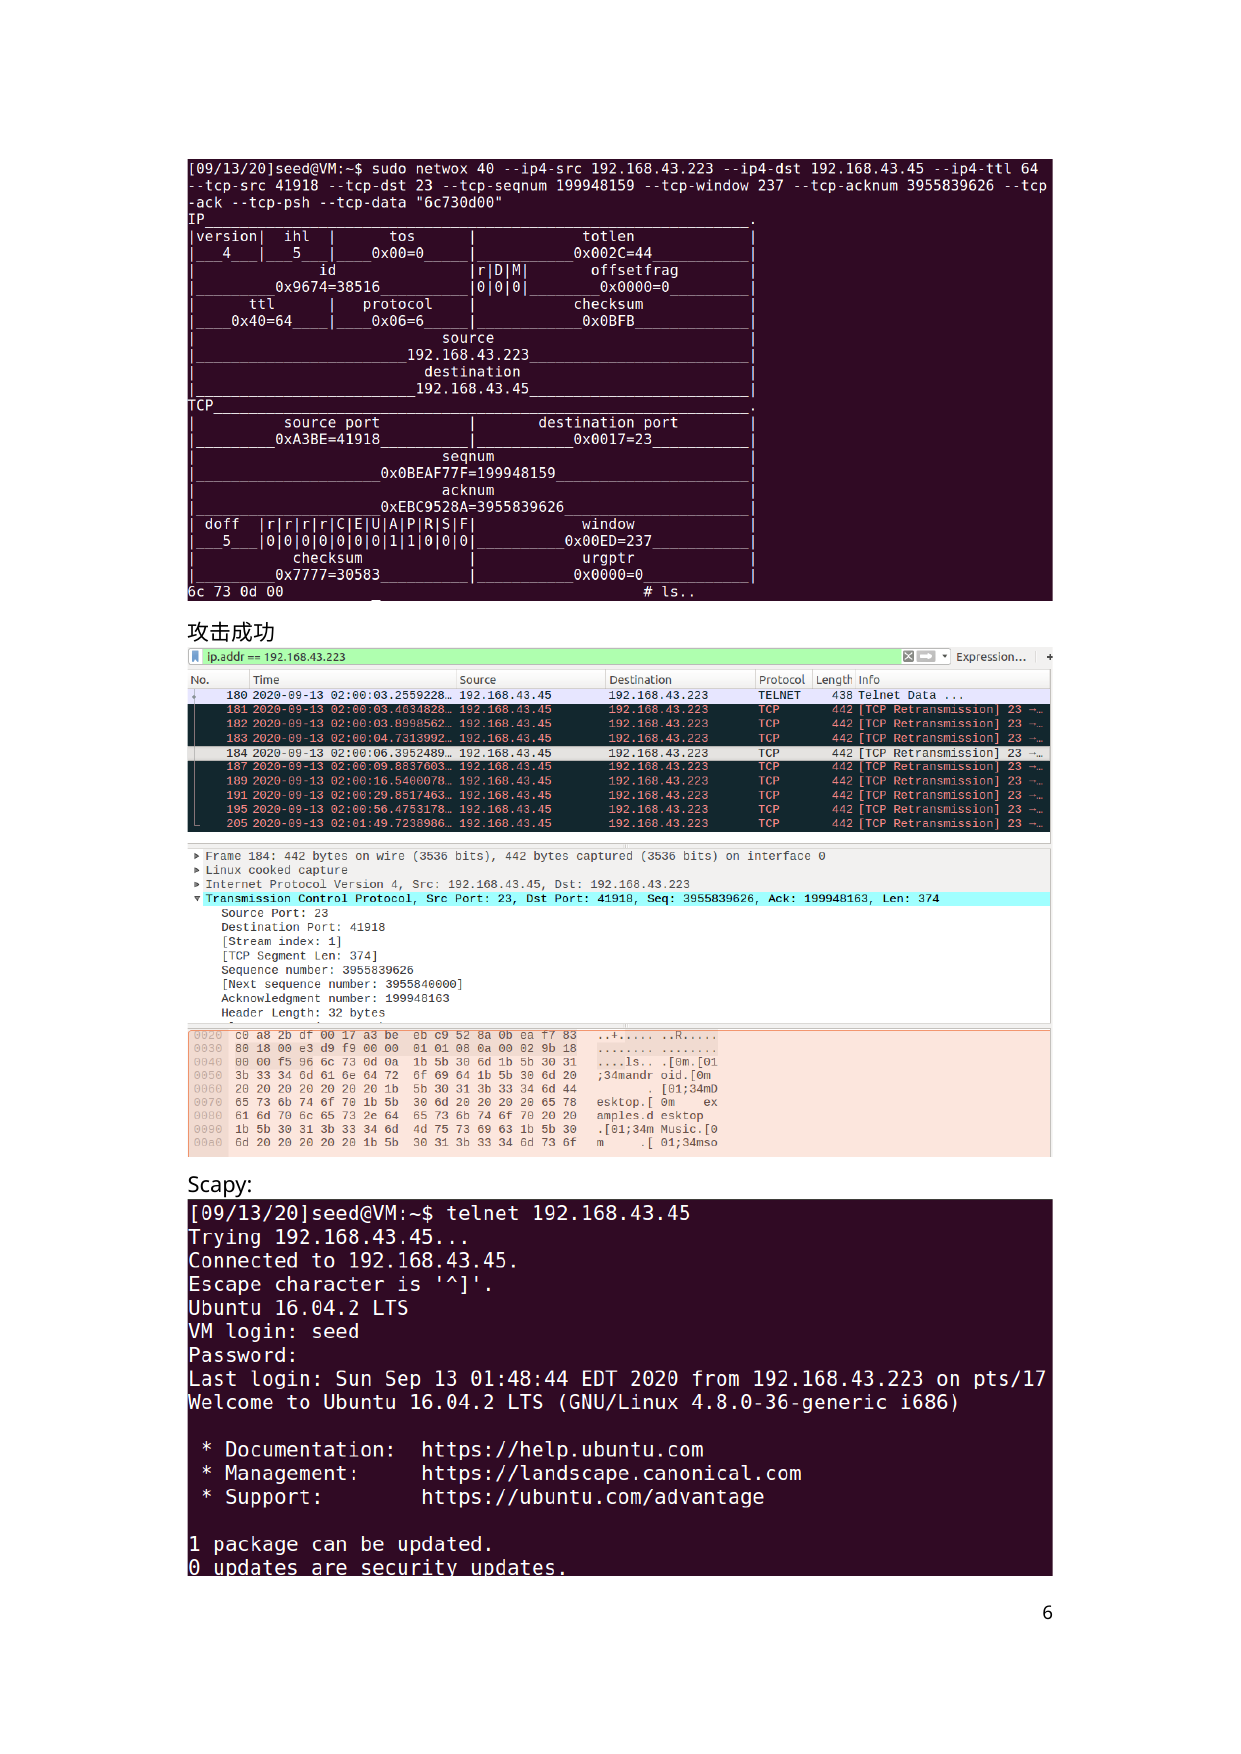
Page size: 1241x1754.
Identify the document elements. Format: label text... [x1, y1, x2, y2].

picture [187, 647, 1053, 1157]
text Scapy: [187, 1167, 1053, 1199]
text 攻击成功 [187, 615, 1053, 647]
picture [187, 1199, 1053, 1576]
picture [187, 159, 1053, 601]
